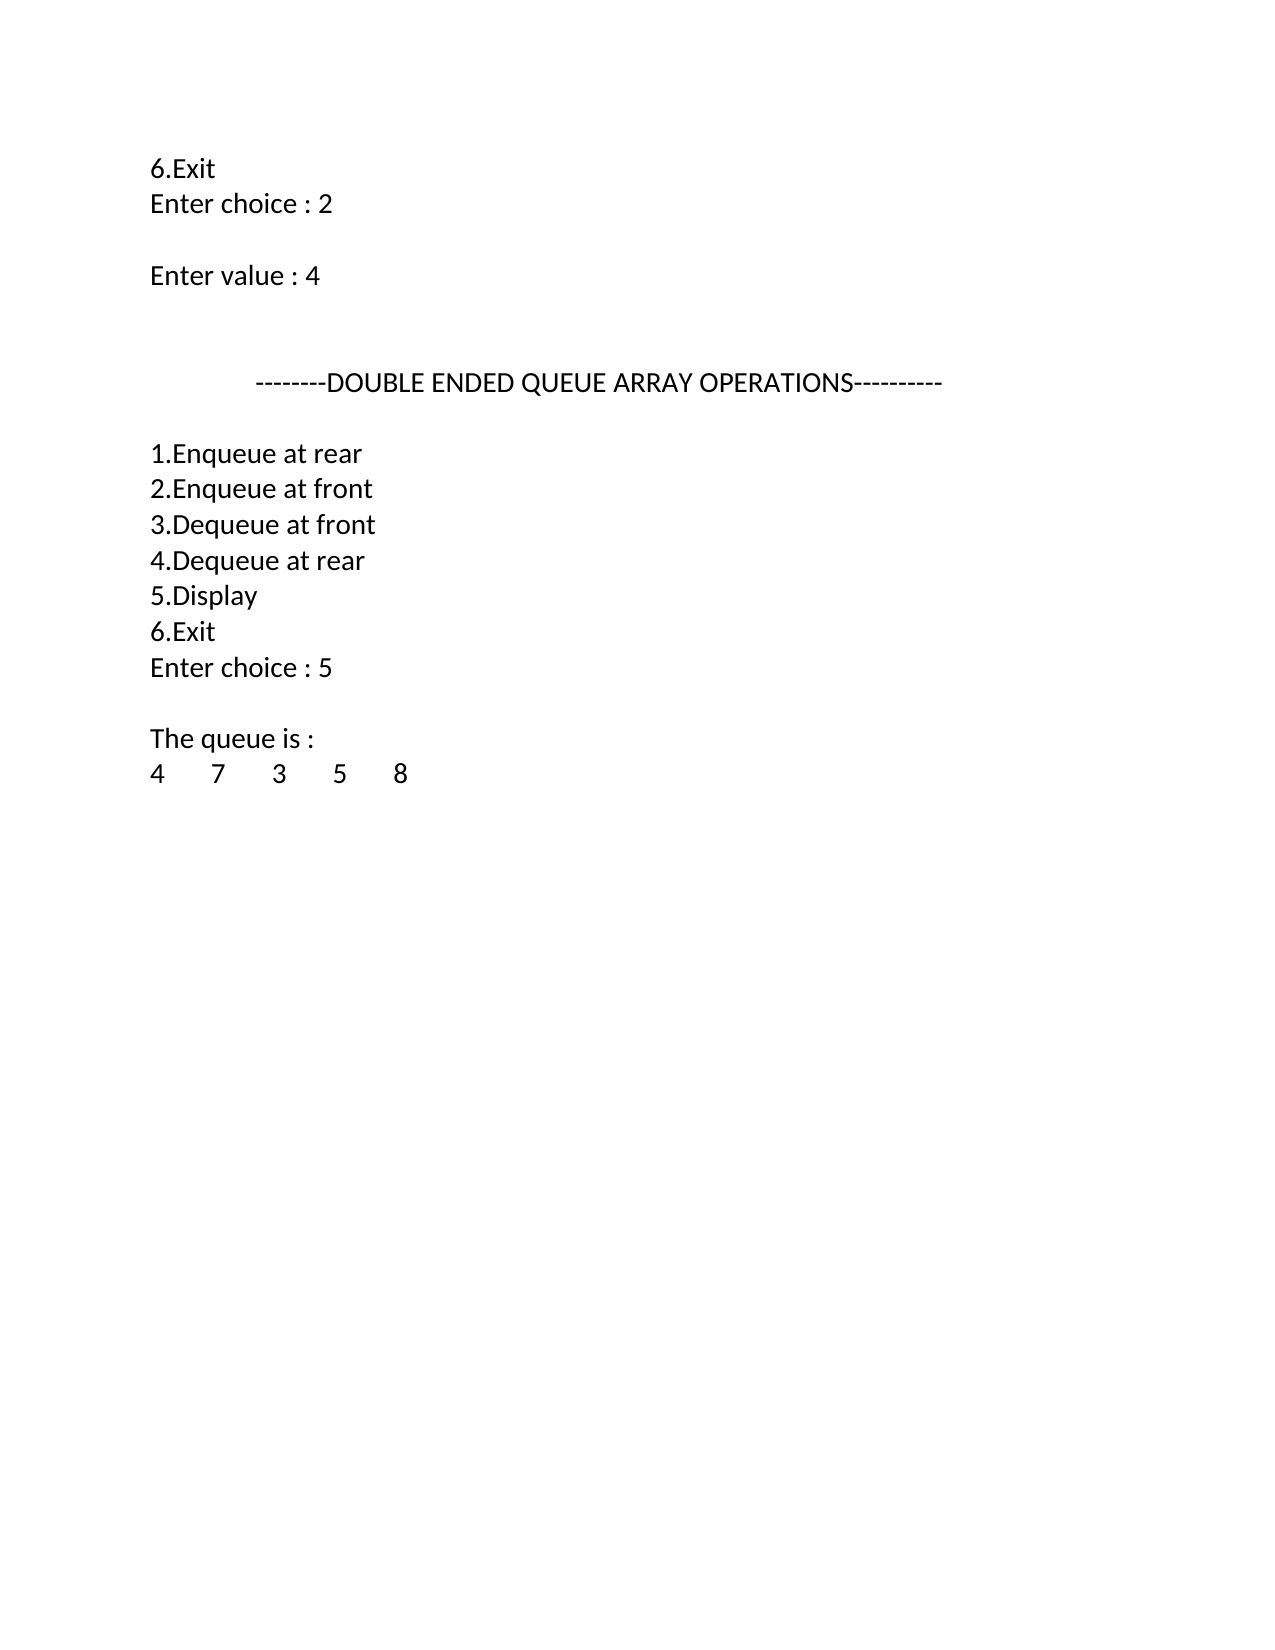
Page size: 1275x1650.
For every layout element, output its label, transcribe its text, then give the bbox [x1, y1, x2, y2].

text 3.Dequeue at front [150, 506, 1125, 542]
text The queue is : [150, 720, 1125, 756]
text 5.Display [150, 577, 1125, 613]
text Enter choice : 5 [150, 649, 1125, 684]
text 6.Exit [150, 150, 1125, 186]
text Enter value : 4 [150, 257, 1125, 292]
text 1.Enqueue at rear [150, 435, 1125, 471]
text 2.Enqueue at front [150, 471, 1125, 506]
text 6.Exit [150, 613, 1125, 649]
text 4.Dequeue at rear [150, 542, 1125, 577]
text Enter choice : 2 [150, 186, 1125, 221]
text 4 7 3 5 8 [150, 756, 1125, 791]
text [150, 364, 1125, 399]
